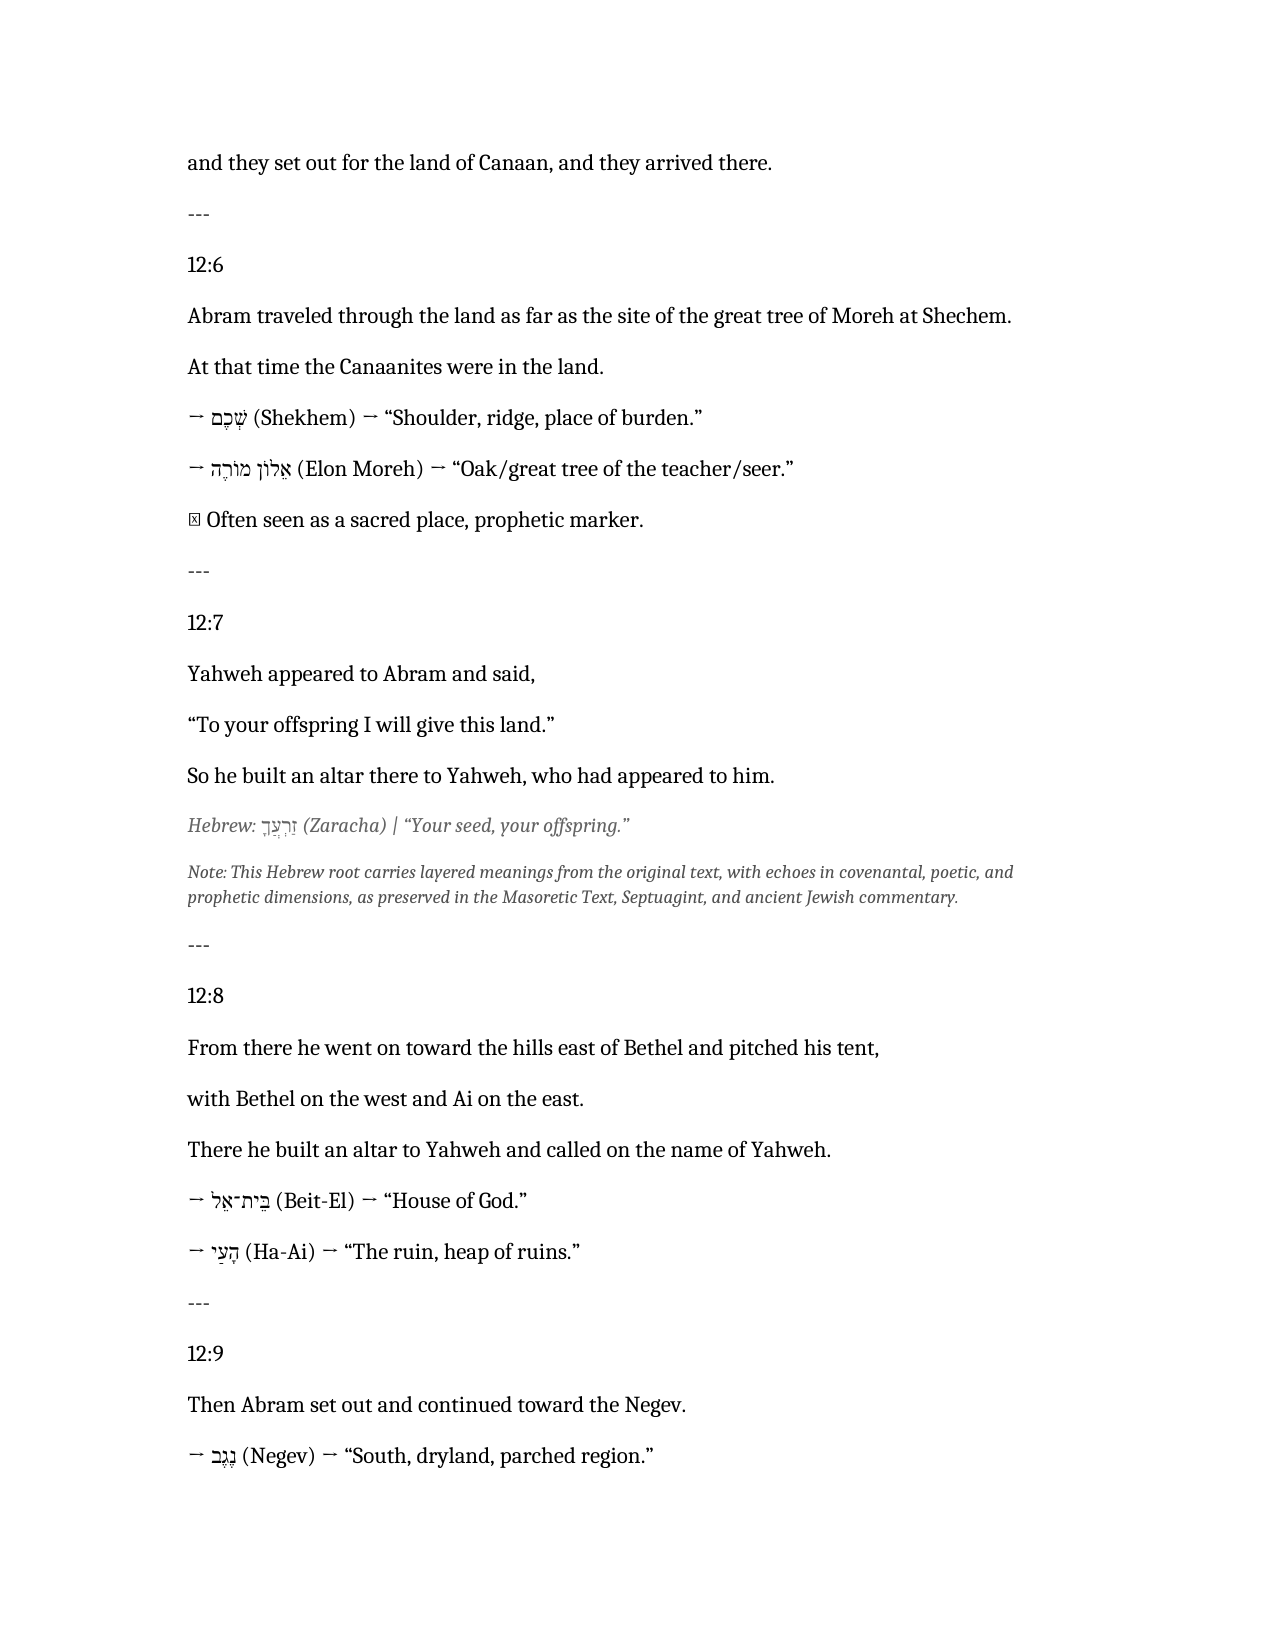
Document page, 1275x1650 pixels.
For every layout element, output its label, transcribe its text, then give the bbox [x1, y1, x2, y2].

text There he built an altar to Yahweh and called on the name of Yahweh. [187, 1136, 1087, 1163]
text --- [187, 558, 1087, 585]
text Abram traveled through the land as far as the site of the great tree of Moreh at Shechem. [187, 303, 1087, 329]
text 12:6 [187, 252, 1087, 278]
text Hebrew: זַרְעֲךָ (Zaracha) | “Your seed, your offspring.” [187, 813, 1087, 837]
text → הָעַי (Ha-Ai) → “The ruin, heap of ruins.” [187, 1238, 1087, 1265]
text Yahweh appeared to Abram and said, [187, 660, 1087, 687]
text 12:7 [187, 609, 1087, 636]
text 12:9 [187, 1341, 1087, 1367]
text “To your offspring I will give this land.” [187, 711, 1087, 738]
text → בֵּית־אֵל (Beit-El) → “House of God.” [187, 1187, 1087, 1214]
text --- [187, 932, 1087, 959]
text From there he went on toward the hills east of Bethel and pitched his tent, [187, 1034, 1087, 1061]
text 🌿 Often seen as a sacred place, prophetic marker. [187, 507, 1087, 534]
text Then Abram set out and continued toward the Negev. [187, 1392, 1087, 1418]
text with Bethel on the west and Ai on the east. [187, 1085, 1087, 1112]
text 12:8 [187, 983, 1087, 1010]
text → שְׁכֶם (Shekhem) → “Shoulder, ridge, place of burden.” [187, 405, 1087, 432]
text → נֶגֶב (Negev) → “South, dryland, parched region.” [187, 1443, 1087, 1469]
text and they set out for the land of Canaan, and they arrived there. [187, 150, 1087, 176]
text --- [187, 1289, 1087, 1316]
text Note: This Hebrew root carries layered meanings from the original text, with echoes in covenantal, poetic, and prophetic dimensions, as preserved in the Masoretic Text, Septuagint, and ancient Jewish commentary. [187, 862, 1087, 908]
text At that time the Canaanites were in the land. [187, 354, 1087, 381]
text --- [187, 201, 1087, 227]
text So he built an altar there to Yahweh, who had appeared to him. [187, 762, 1087, 789]
text → אֵלוֹן מוֹרֶה (Elon Moreh) → “Oak/great tree of the teacher/seer.” [187, 456, 1087, 483]
